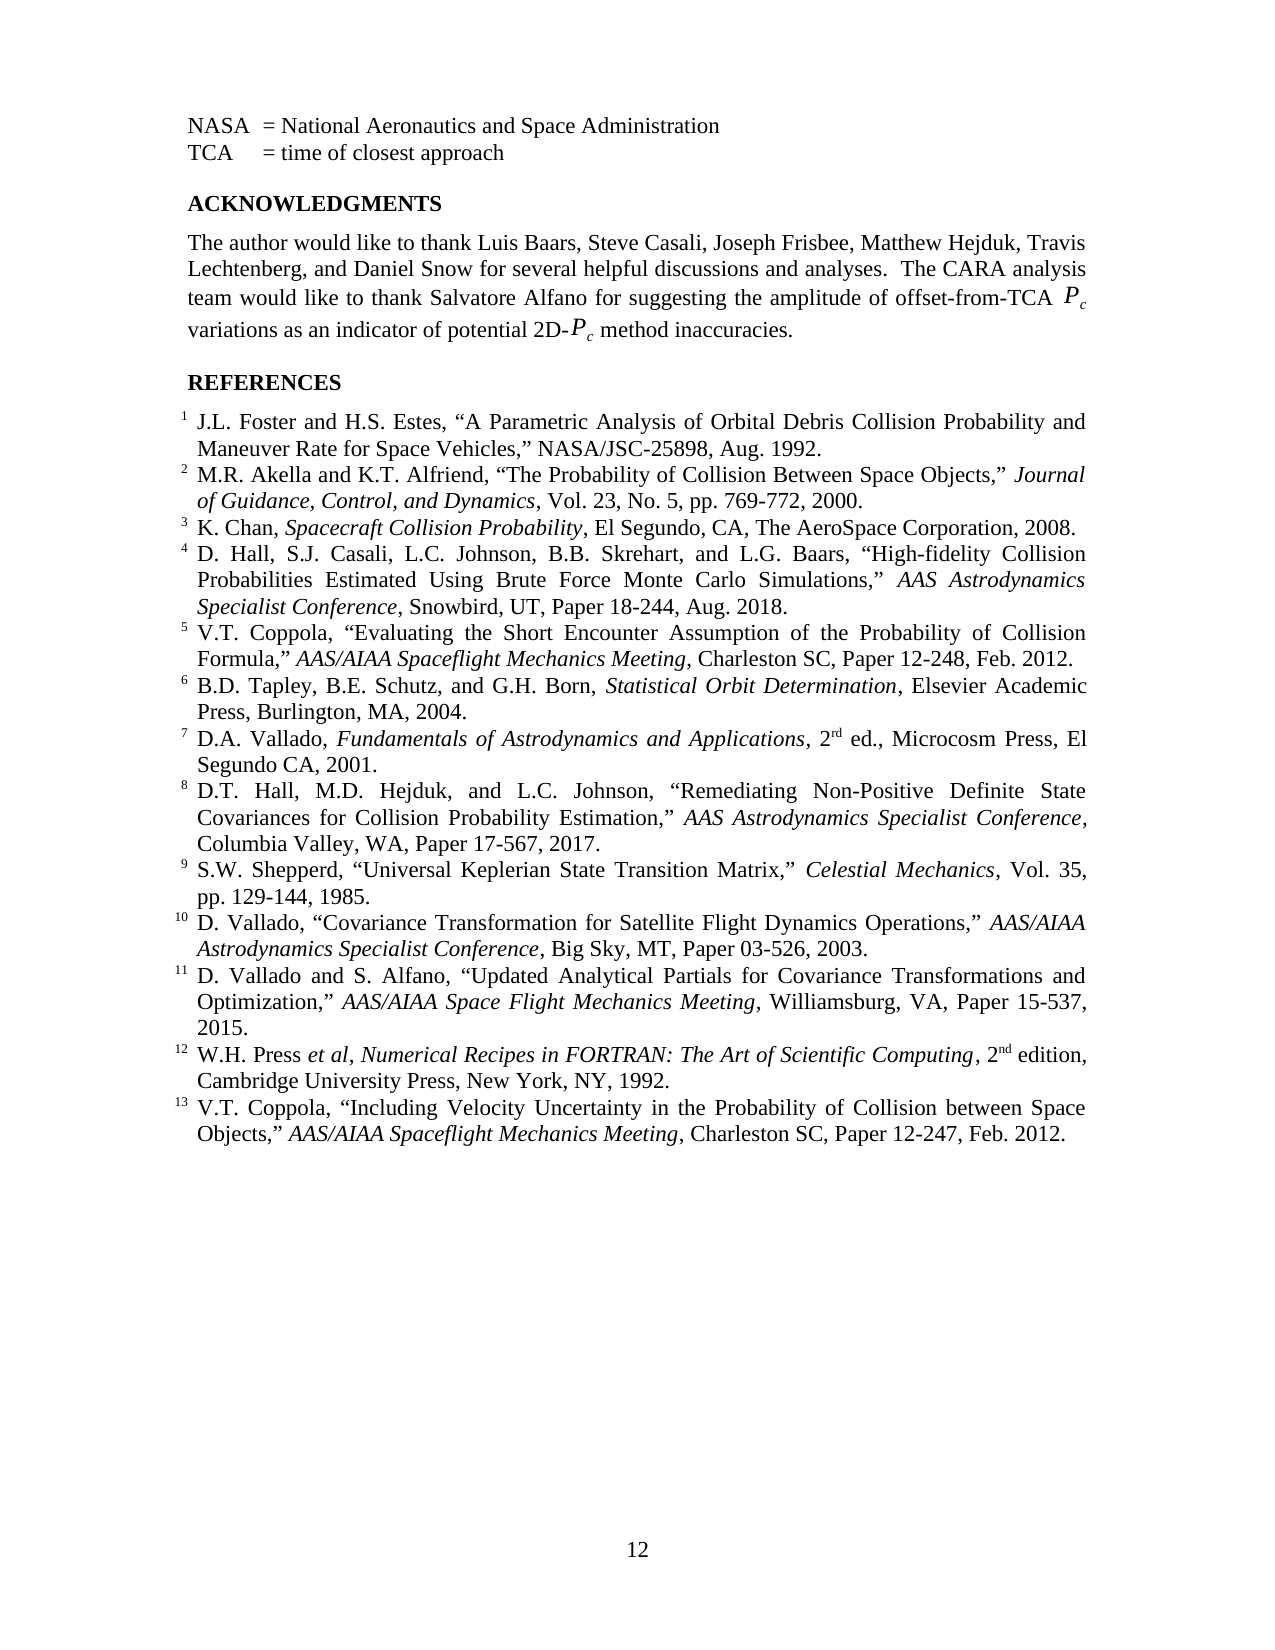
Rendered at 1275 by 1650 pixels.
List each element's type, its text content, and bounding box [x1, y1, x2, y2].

list J.L. Foster and H.S. Estes, “A Parametric Analysis of Orbital Debris Collision Probability and Maneuver Rate for Space Vehicles,” NASA/JSC-25898, Aug. 1992. [187, 408, 1087, 461]
text Acknowledgments [187, 190, 1087, 217]
list D.T. Hall, M.D. Hejduk, and L.C. Johnson, “Remediating Non-Positive Definite State Covariances for Collision Probability Estimation,” AAS Astrodynamics Specialist Conference, Columbia Valley, WA, Paper 17-567, 2017. [187, 777, 1087, 856]
list K. Chan, Spacecraft Collision Probability, El Segundo, CA, The AeroSpace Corporation, 2008. [187, 514, 1087, 540]
list D. Vallado and S. Alfano, “Updated Analytical Partials for Covariance Transformations and Optimization,” AAS/AIAA Space Flight Mechanics Meeting, Williamsburg, VA, Paper 15-537, 2015. [187, 962, 1087, 1041]
list M.R. Akella and K.T. Alfriend, “The Probability of Collision Between Space Objects,” Journal of Guidance, Control, and Dynamics, Vol. 23, No. 5, pp. 769-772, 2000. [187, 461, 1087, 514]
list V.T. Coppola, “Evaluating the Short Encounter Assumption of the Probability of Collision Formula,” AAS/AIAA Spaceflight Mechanics Meeting, Charleston SC, Paper 12-248, Feb. 2012. [187, 619, 1087, 672]
list D. Vallado, “Covariance Transformation for Satellite Flight Dynamics Operations,” AAS/AIAA Astrodynamics Specialist Conference, Big Sky, MT, Paper 03-526, 2003. [187, 909, 1087, 962]
text The author would like to thank Luis Baars, Steve Casali, Joseph Frisbee, Matthew Hejduk, Travis Lechtenberg, and Daniel Snow for several helpful discussions and analyses. The CARA analysis team would like to thank Salvatore Alfano for suggesting the amplitude of offset-from-TCA variations as an indicator of potential 2D- method inaccuracies. [187, 229, 1087, 344]
list D.A. Vallado, Fundamentals of Astrodynamics and Applications, 2rd ed., Microcosm Press, El Segundo CA, 2001. [187, 724, 1087, 777]
list B.D. Tapley, B.E. Schutz, and G.H. Born, Statistical Orbit Determination, Elsevier Academic Press, Burlington, MA, 2004. [187, 672, 1087, 724]
text References [187, 369, 1087, 396]
list TCA = time of closest approach [187, 139, 1087, 165]
list V.T. Coppola, “Including Velocity Uncertainty in the Probability of Collision between Space Objects,” AAS/AIAA Spaceflight Mechanics Meeting, Charleston SC, Paper 12-247, Feb. 2012. [187, 1093, 1087, 1146]
list NASA = National Aeronautics and Space Administration [187, 112, 1087, 139]
list S.W. Shepperd, “Universal Keplerian State Transition Matrix,” Celestial Mechanics, Vol. 35, pp. 129-144, 1985. [187, 856, 1087, 909]
list D. Hall, S.J. Casali, L.C. Johnson, B.B. Skrehart, and L.G. Baars, “High-fidelity Collision Probabilities Estimated Using Brute Force Monte Carlo Simulations,” AAS Astrodynamics Specialist Conference, Snowbird, UT, Paper 18-244, Aug. 2018. [187, 540, 1087, 619]
list W.H. Press et al, Numerical Recipes in FORTRAN: The Art of Scientific Computing, 2nd edition, Cambridge University Press, New York, NY, 1992. [187, 1041, 1087, 1093]
